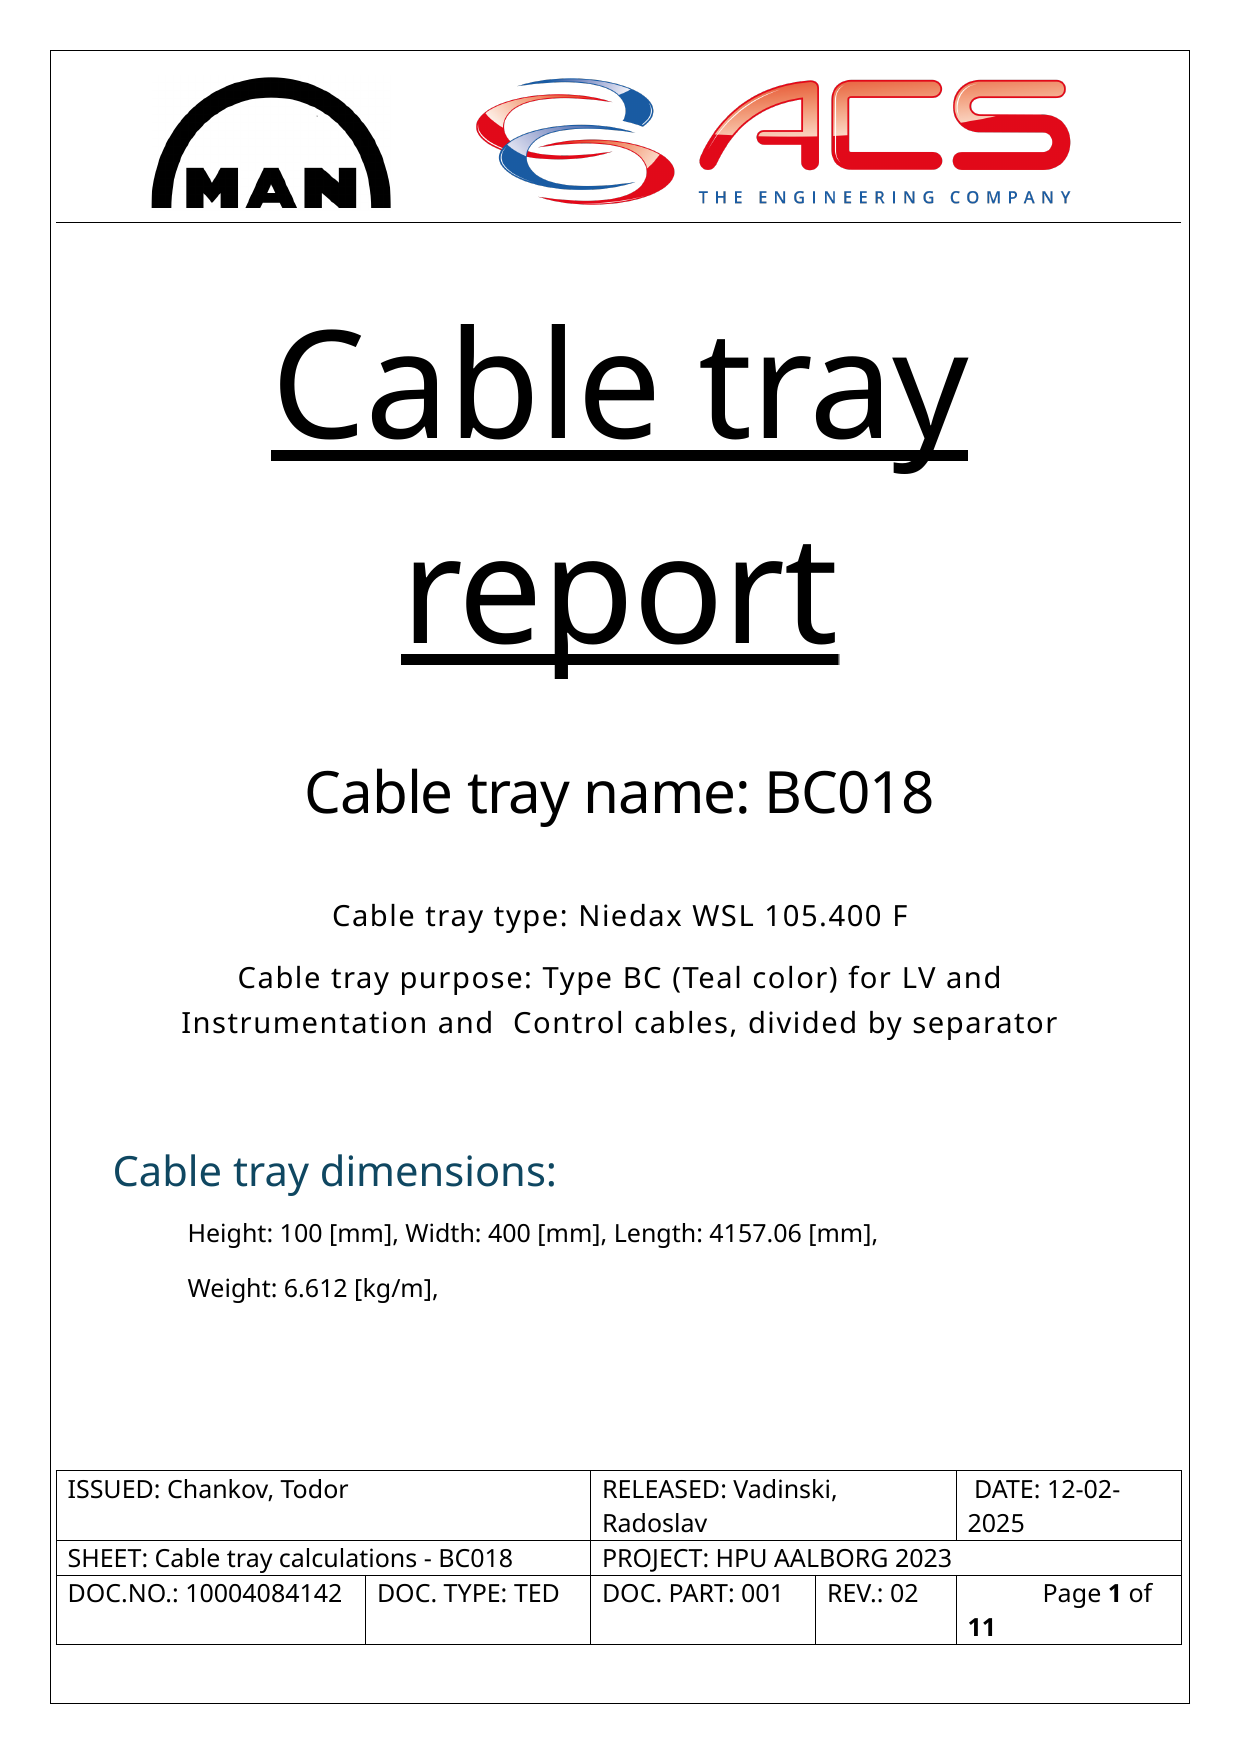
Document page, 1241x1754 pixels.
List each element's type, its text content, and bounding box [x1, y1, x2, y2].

picture [151, 75, 391, 211]
subtitle Cable tray purpose: Type BC (Teal color) for LV and Instrumentation and Control cables, divided by separator [112, 957, 1128, 1042]
text Weight: 6.612 [kg/m], [112, 1271, 1128, 1305]
subtitle Cable tray dimensions: [112, 1142, 1128, 1198]
title Cable tray report [112, 278, 1128, 687]
picture [475, 75, 1086, 211]
title Cable tray name: BC018 [112, 751, 1128, 831]
subtitle Cable tray type: Niedax WSL 105.400 F [112, 895, 1128, 934]
text Height: 100 [mm], Width: 400 [mm], Length: 4157.06 [mm], [112, 1215, 1128, 1249]
